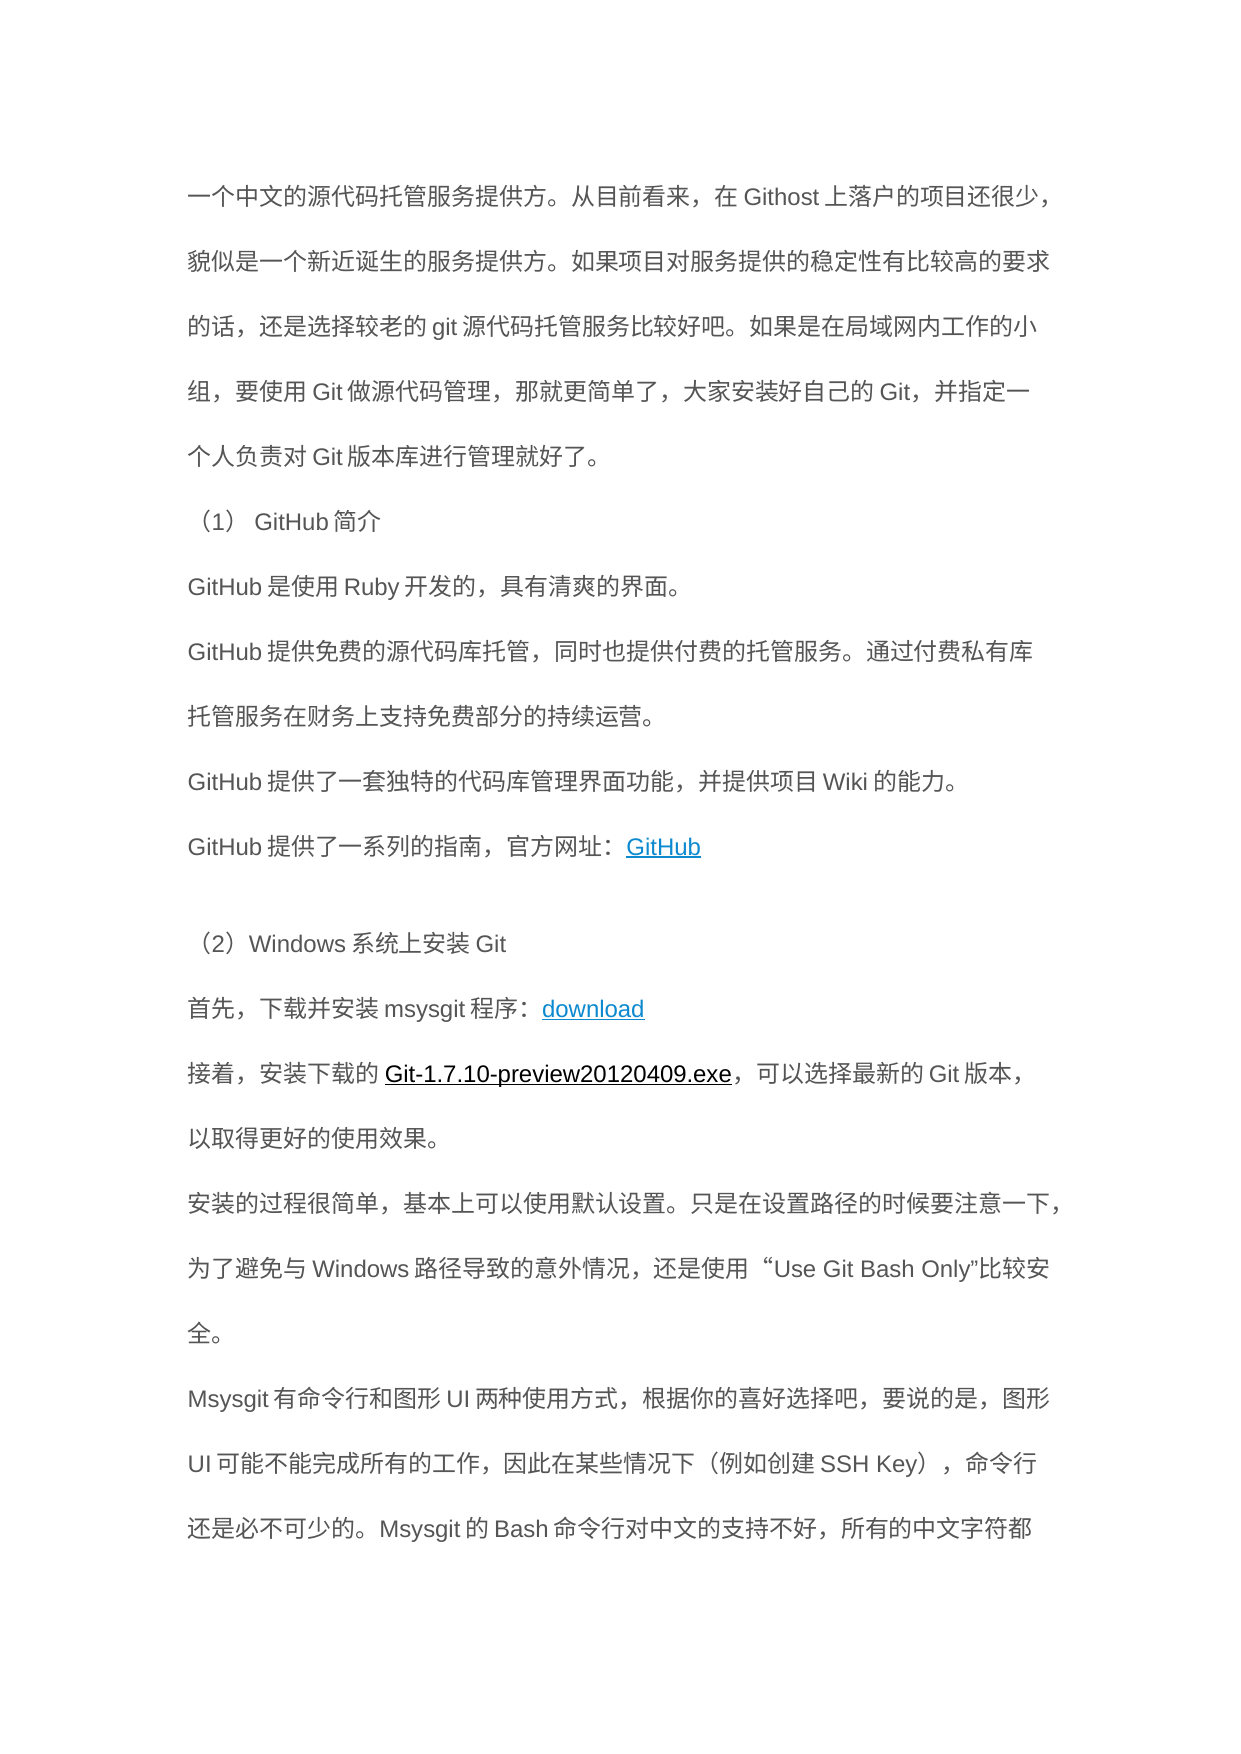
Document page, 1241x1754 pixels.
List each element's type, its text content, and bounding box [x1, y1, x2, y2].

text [187, 1364, 1053, 1559]
text （2）Windows系统上安装Git [187, 909, 1053, 974]
text GitHub提供了一套独特的代码库管理界面功能，并提供项目Wiki的能力。 [187, 747, 1053, 812]
text 首先，下载并安装msysgit程序：download [187, 974, 1053, 1039]
text GitHub提供免费的源代码库托管，同时也提供付费的托管服务。通过付费私有库托管服务在财务上支持免费部分的持续运营。 [187, 617, 1053, 747]
text GitHub提供了一系列的指南，官方网址：GitHub [187, 812, 1053, 877]
text 安装的过程很简单，基本上可以使用默认设置。只是在设置路径的时候要注意一下，为了避免与Windows路径导致的意外情况，还是使用“Use Git Bash Only”比较安全。 [187, 1169, 1053, 1364]
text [187, 162, 1053, 487]
text 接着，安装下载的 Git-1.7.10-preview20120409.exe，可以选择最新的Git版本，以取得更好的使用效果。 [187, 1039, 1053, 1169]
text （1） GitHub简介 [187, 487, 1053, 552]
text GitHub是使用Ruby开发的，具有清爽的界面。 [187, 552, 1053, 617]
